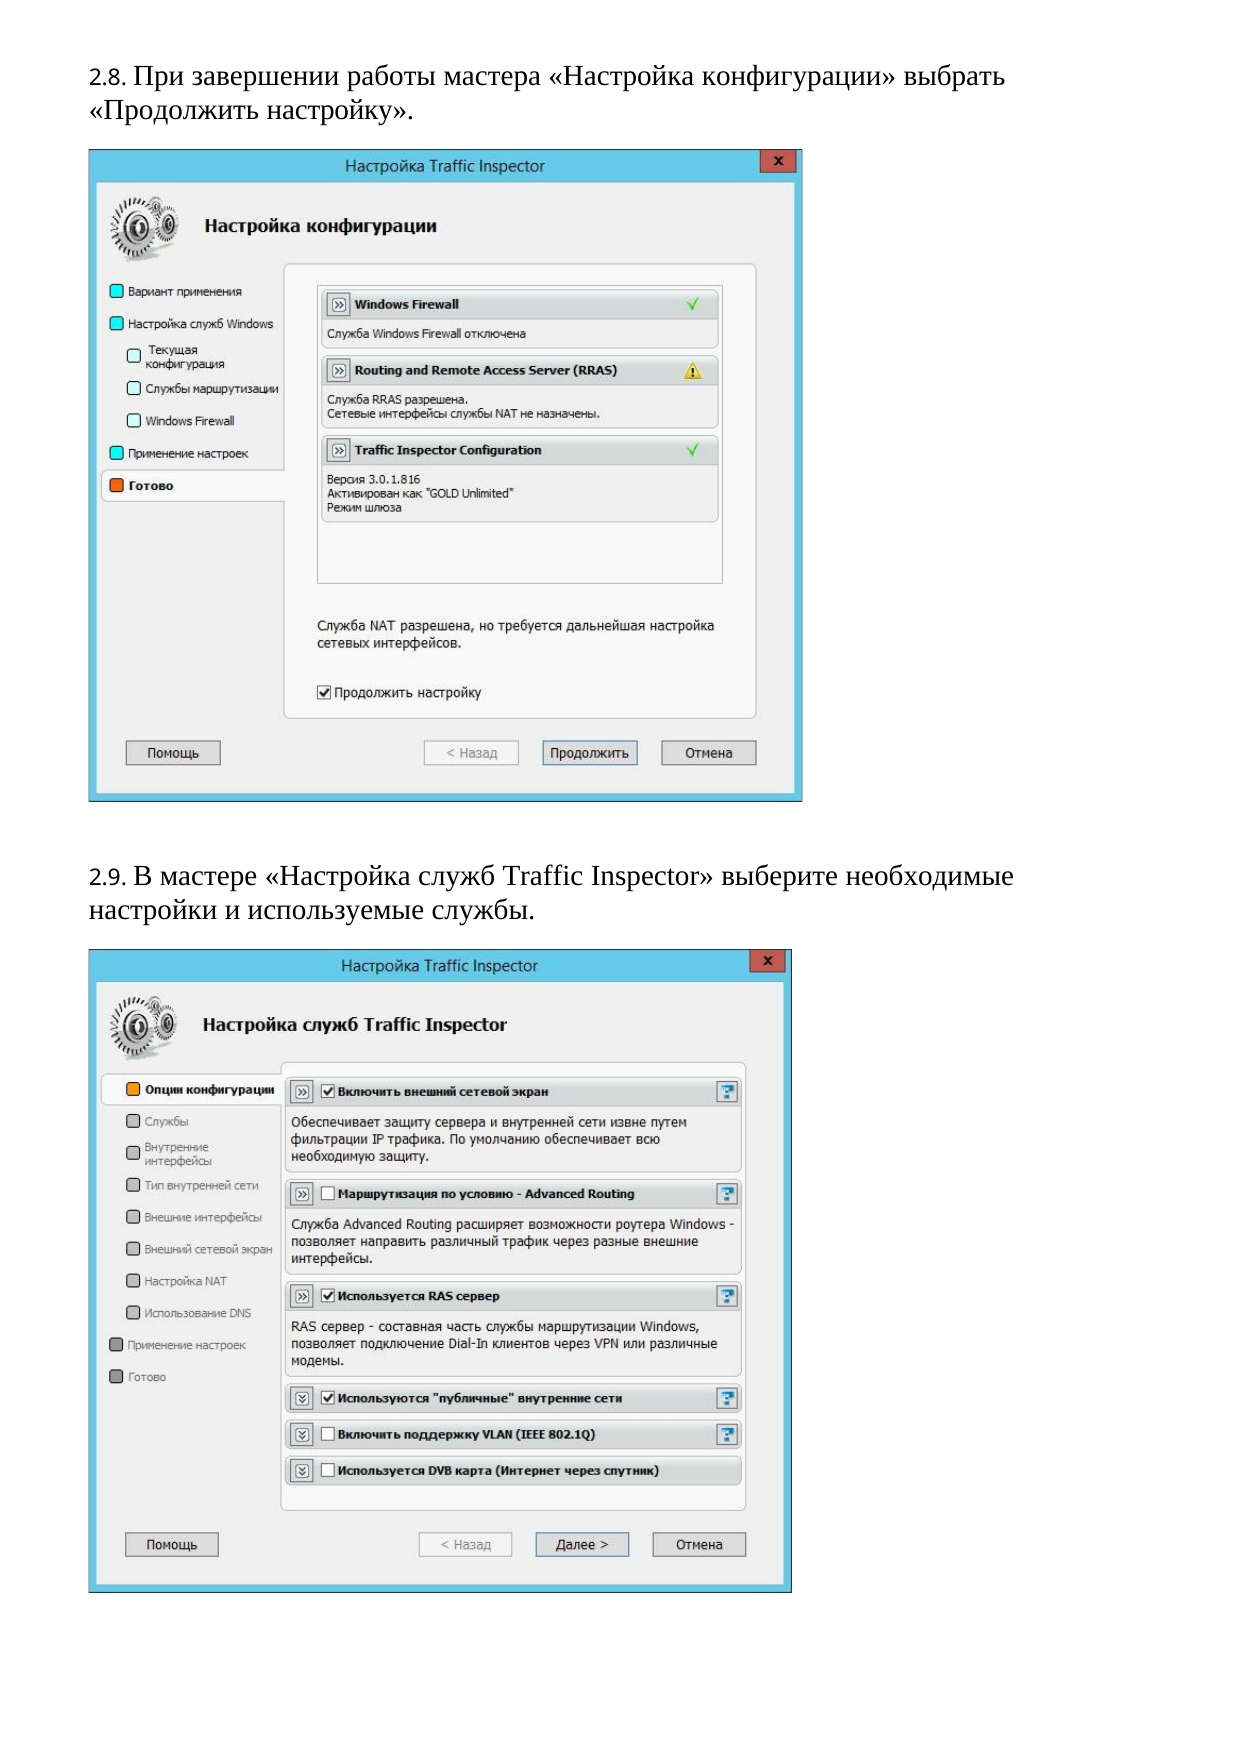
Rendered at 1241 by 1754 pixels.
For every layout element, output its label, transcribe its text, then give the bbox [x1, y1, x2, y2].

list При завершении работы мастера «Настройка конфигурации» выбрать «Продолжить настройку». [88, 58, 1033, 126]
picture [88, 949, 792, 1593]
picture [88, 149, 803, 802]
list В мастере «Настройка служб Traffic Inspector» выберите необходимые настройки и используемые службы. [88, 858, 1021, 926]
